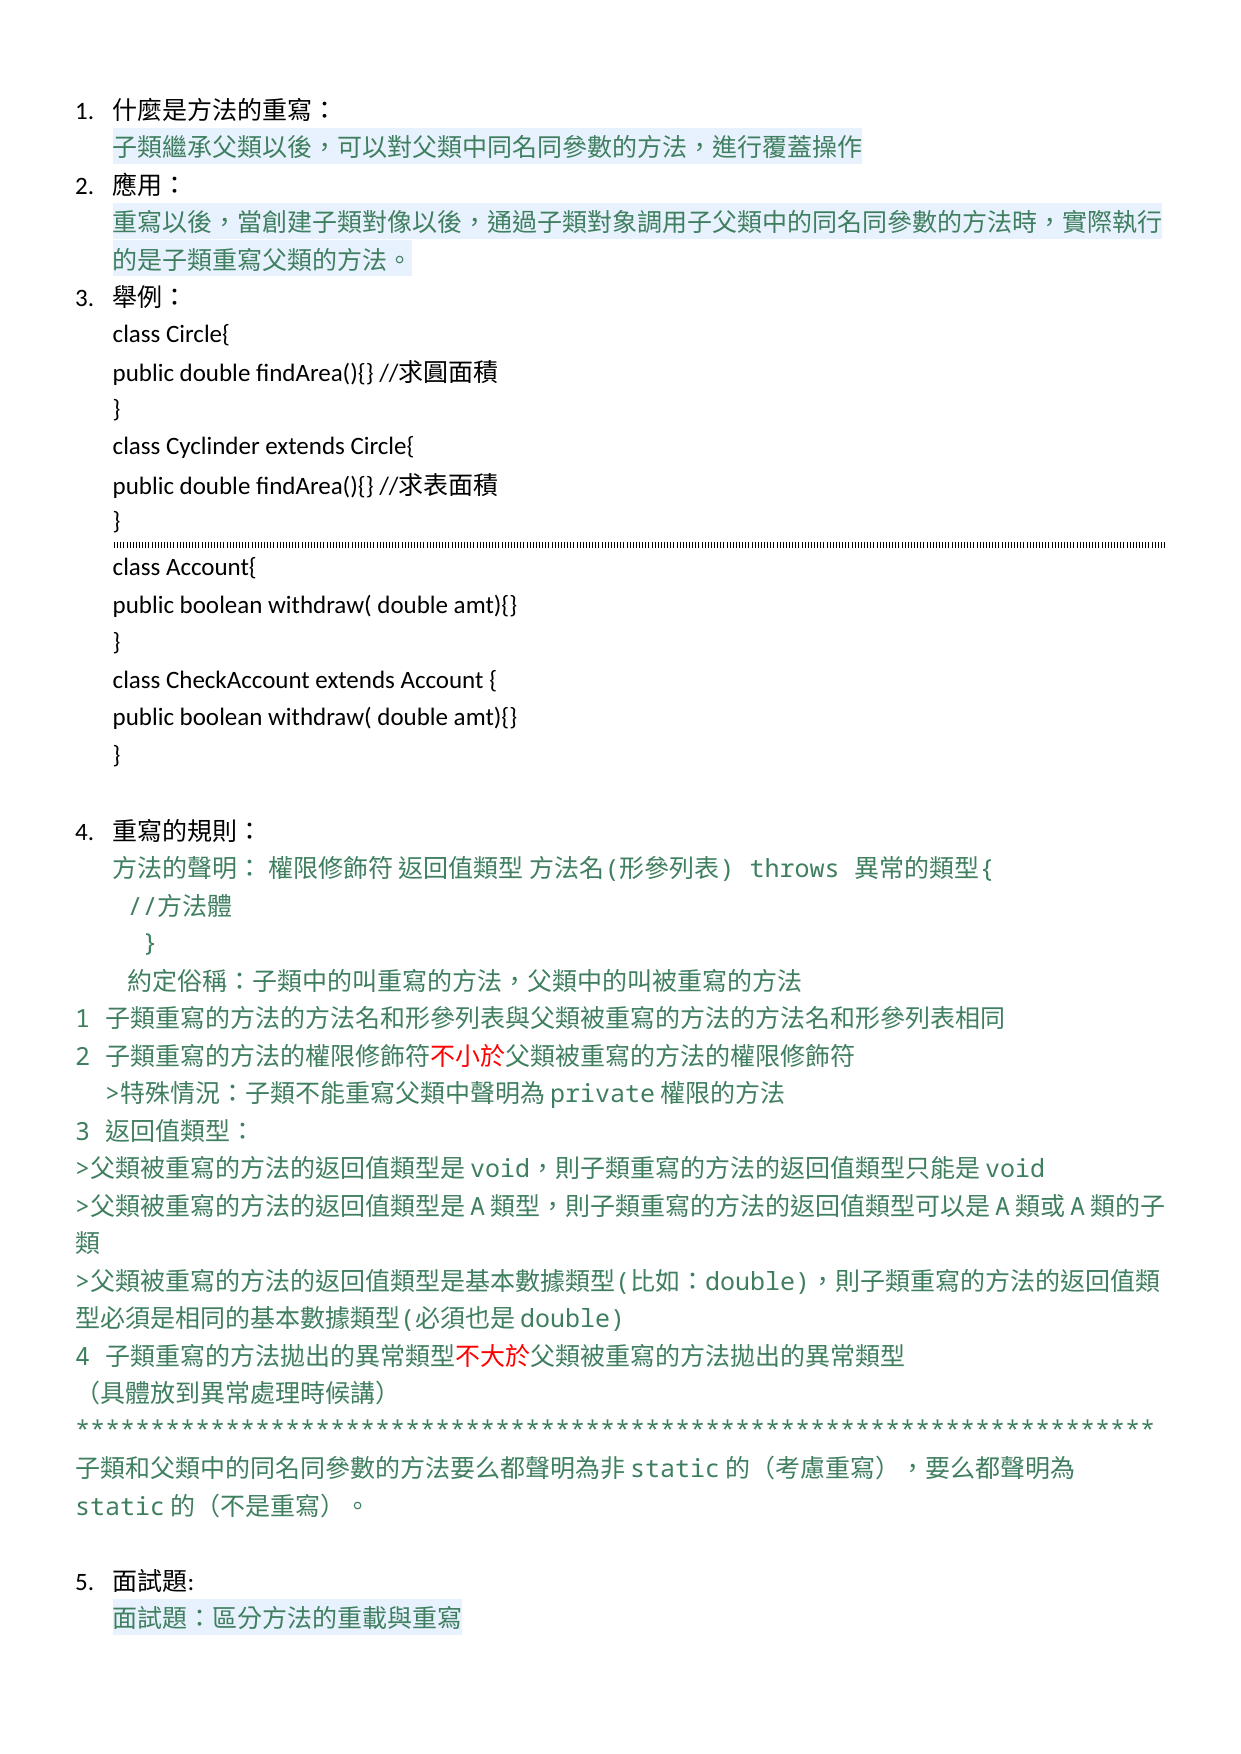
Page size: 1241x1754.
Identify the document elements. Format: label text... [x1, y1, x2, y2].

list public boolean withdraw( double amt){} [112, 585, 1165, 623]
list 面試題: [75, 1560, 1165, 1598]
list 什麼是方法的重寫： [75, 89, 1165, 127]
list class CheckAccount extends Account { [112, 660, 1165, 698]
text 子類和父類中的同名同參數的方法要么都聲明為非static的（考慮重寫），要么都聲明為static的（不是重寫）。 [75, 1448, 1165, 1523]
text ************************************************************************ [75, 1410, 1165, 1448]
list 重寫以後，當創建子類對像以後，通過子類對象調用子父類中的同名同參數的方法時，實際執行的是子類重寫父類的方法。 [112, 202, 1165, 277]
list 舉例： class Circle{ [75, 277, 1165, 352]
list 約定俗稱：子類中的叫重寫的方法，父類中的叫被重寫的方法 [112, 960, 1165, 998]
list } [112, 502, 1165, 548]
list class Account{ [112, 548, 1165, 585]
list //方法體 [112, 885, 1165, 923]
text >父類被重寫的方法的返回值類型是void，則子類重寫的方法的返回值類型只能是void [75, 1148, 1165, 1185]
text >父類被重寫的方法的返回值類型是基本數據類型(比如：double)，則子類重寫的方法的返回值類型必須是相同的基本數據類型(必須也是double) [75, 1260, 1165, 1335]
list } [112, 623, 1165, 660]
list public boolean withdraw( double amt){} [112, 698, 1165, 735]
list public double findArea(){} //求表面積 [112, 464, 1165, 502]
list } [112, 389, 1165, 427]
list 面試題：區分方法的重載與重寫 [112, 1598, 1165, 1635]
text 4 子類重寫的方法拋出的異常類型不大於父類被重寫的方法拋出的異常類型 （具體放到異常處理時候講） [75, 1335, 1165, 1410]
text 3 返回值類型： [75, 1110, 1165, 1148]
text 2 子類重寫的方法的權限修飾符不小於父類被重寫的方法的權限修飾符 [75, 1035, 1165, 1073]
list 方法的聲明： 權限修飾符 返回值類型 方法名(形參列表) throws 異常的類型{ [112, 848, 1165, 885]
text >父類被重寫的方法的返回值類型是A類型，則子類重寫的方法的返回值類型可以是A類或A類的子類 [75, 1185, 1165, 1260]
text >特殊情況：子類不能重寫父類中聲明為private權限的方法 [75, 1073, 1165, 1110]
text 1 子類重寫的方法的方法名和形參列表與父類被重寫的方法的方法名和形參列表相同 [75, 998, 1165, 1035]
list } [112, 735, 1165, 773]
list public double findArea(){} //求圓面積 [112, 352, 1165, 389]
list class Cyclinder extends Circle{ [112, 427, 1165, 464]
list } [112, 923, 1165, 960]
list 應用： [75, 164, 1165, 202]
list 重寫的規則： [75, 810, 1165, 848]
list 子類繼承父類以後，可以對父類中同名同參數的方法，進行覆蓋操作 [112, 127, 1165, 164]
